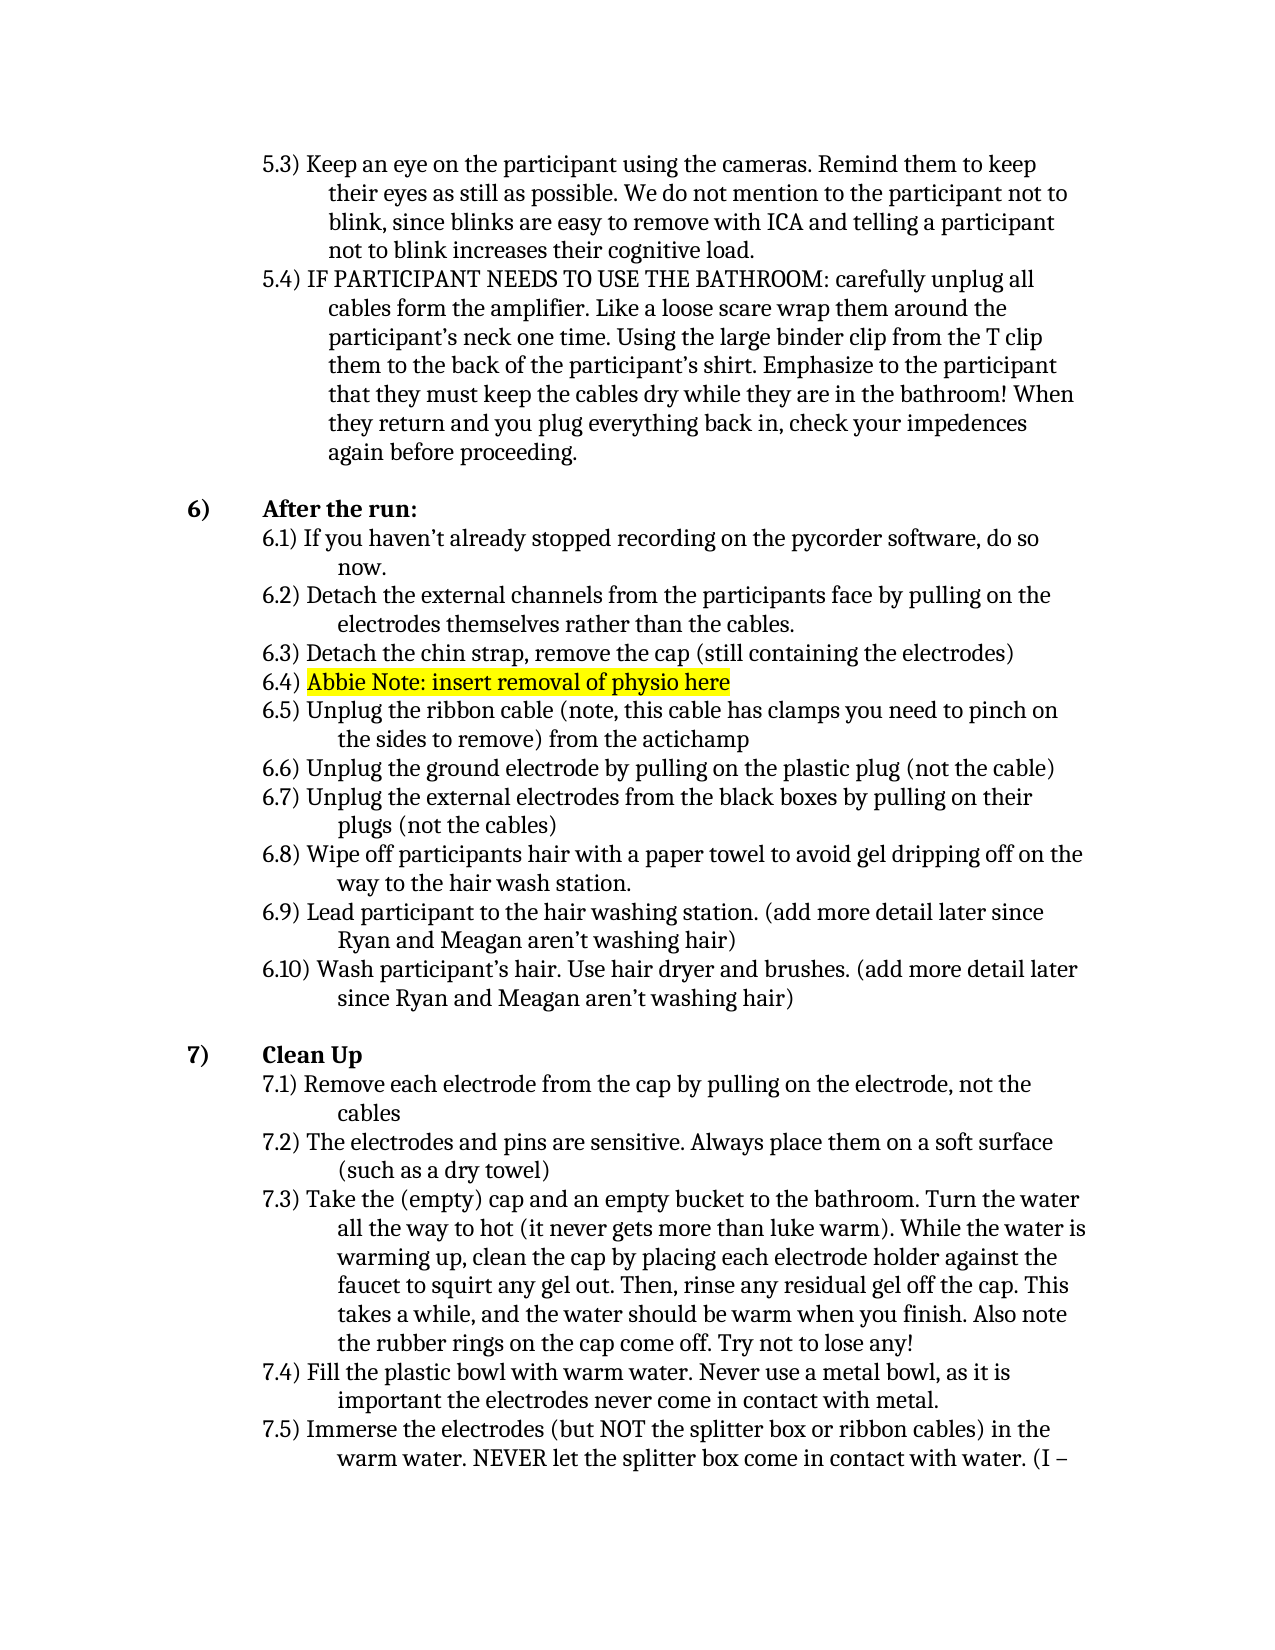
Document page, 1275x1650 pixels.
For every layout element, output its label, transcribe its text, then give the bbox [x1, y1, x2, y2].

list 6.2) Detach the external channels from the participants face by pulling on the electrodes themselves rather than the cables. [262, 581, 1087, 639]
list After the run: [187, 495, 1087, 524]
list 6.5) Unplug the ribbon cable (note, this cable has clamps you need to pinch on the sides to remove) from the actichamp [262, 696, 1087, 754]
list 7.1) Remove each electrode from the cap by pulling on the electrode, not the cables [262, 1070, 1087, 1127]
list 6.3) Detach the chin strap, remove the cap (still containing the electrodes) [262, 639, 1087, 667]
list 6.10) Wash participant’s hair. Use hair dryer and brushes. (add more detail later since Ryan and Meagan aren’t washing hair) [262, 955, 1087, 1012]
list 6.7) Unplug the external electrodes from the black boxes by pulling on their plugs (not the cables) [262, 782, 1087, 840]
list 5.3) Keep an eye on the participant using the cameras. Remind them to keep their eyes as still as possible. We do not mention to the participant not to blink, since blinks are easy to remove with ICA and telling a participant not to blink increases their cognitive load. [262, 150, 1087, 265]
list 5.4) IF PARTICIPANT NEEDS TO USE THE BATHROOM: carefully unplug all cables form the amplifier. Like a loose scare wrap them around the participant’s neck one time. Using the large binder clip from the T clip them to the back of the participant’s shirt. Emphasize to the participant that they must keep the cables dry while they are in the bathroom! When they return and you plug everything back in, check your impedences again before proceeding. [262, 265, 1087, 466]
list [262, 1415, 1087, 1472]
list 6.4) Abbie Note: insert removal of physio here [262, 667, 1087, 696]
list 6.9) Lead participant to the hair washing station. (add more detail later since Ryan and Meagan aren’t washing hair) [262, 897, 1087, 955]
list 6.8) Wipe off participants hair with a paper towel to avoid gel dripping off on the way to the hair wash station. [262, 840, 1087, 897]
list 7.2) The electrodes and pins are sensitive. Always place them on a soft surface (such as a dry towel) [262, 1127, 1087, 1185]
list 7.4) Fill the plastic bowl with warm water. Never use a metal bowl, as it is important the electrodes never come in contact with metal. [262, 1357, 1087, 1415]
list 6.6) Unplug the ground electrode by pulling on the plastic plug (not the cable) [262, 754, 1087, 782]
list Clean Up [187, 1041, 1087, 1070]
list 6.1) If you haven’t already stopped recording on the pycorder software, do so now. [262, 524, 1087, 581]
list 7.3) Take the (empty) cap and an empty bucket to the bathroom. Turn the water all the way to hot (it never gets more than luke warm). While the water is warming up, clean the cap by placing each electrode holder against the faucet to squirt any gel out. Then, rinse any residual gel off the cap. This takes a while, and the water should be warm when you finish. Also note the rubber rings on the cap come off. Try not to lose any! [262, 1185, 1087, 1357]
